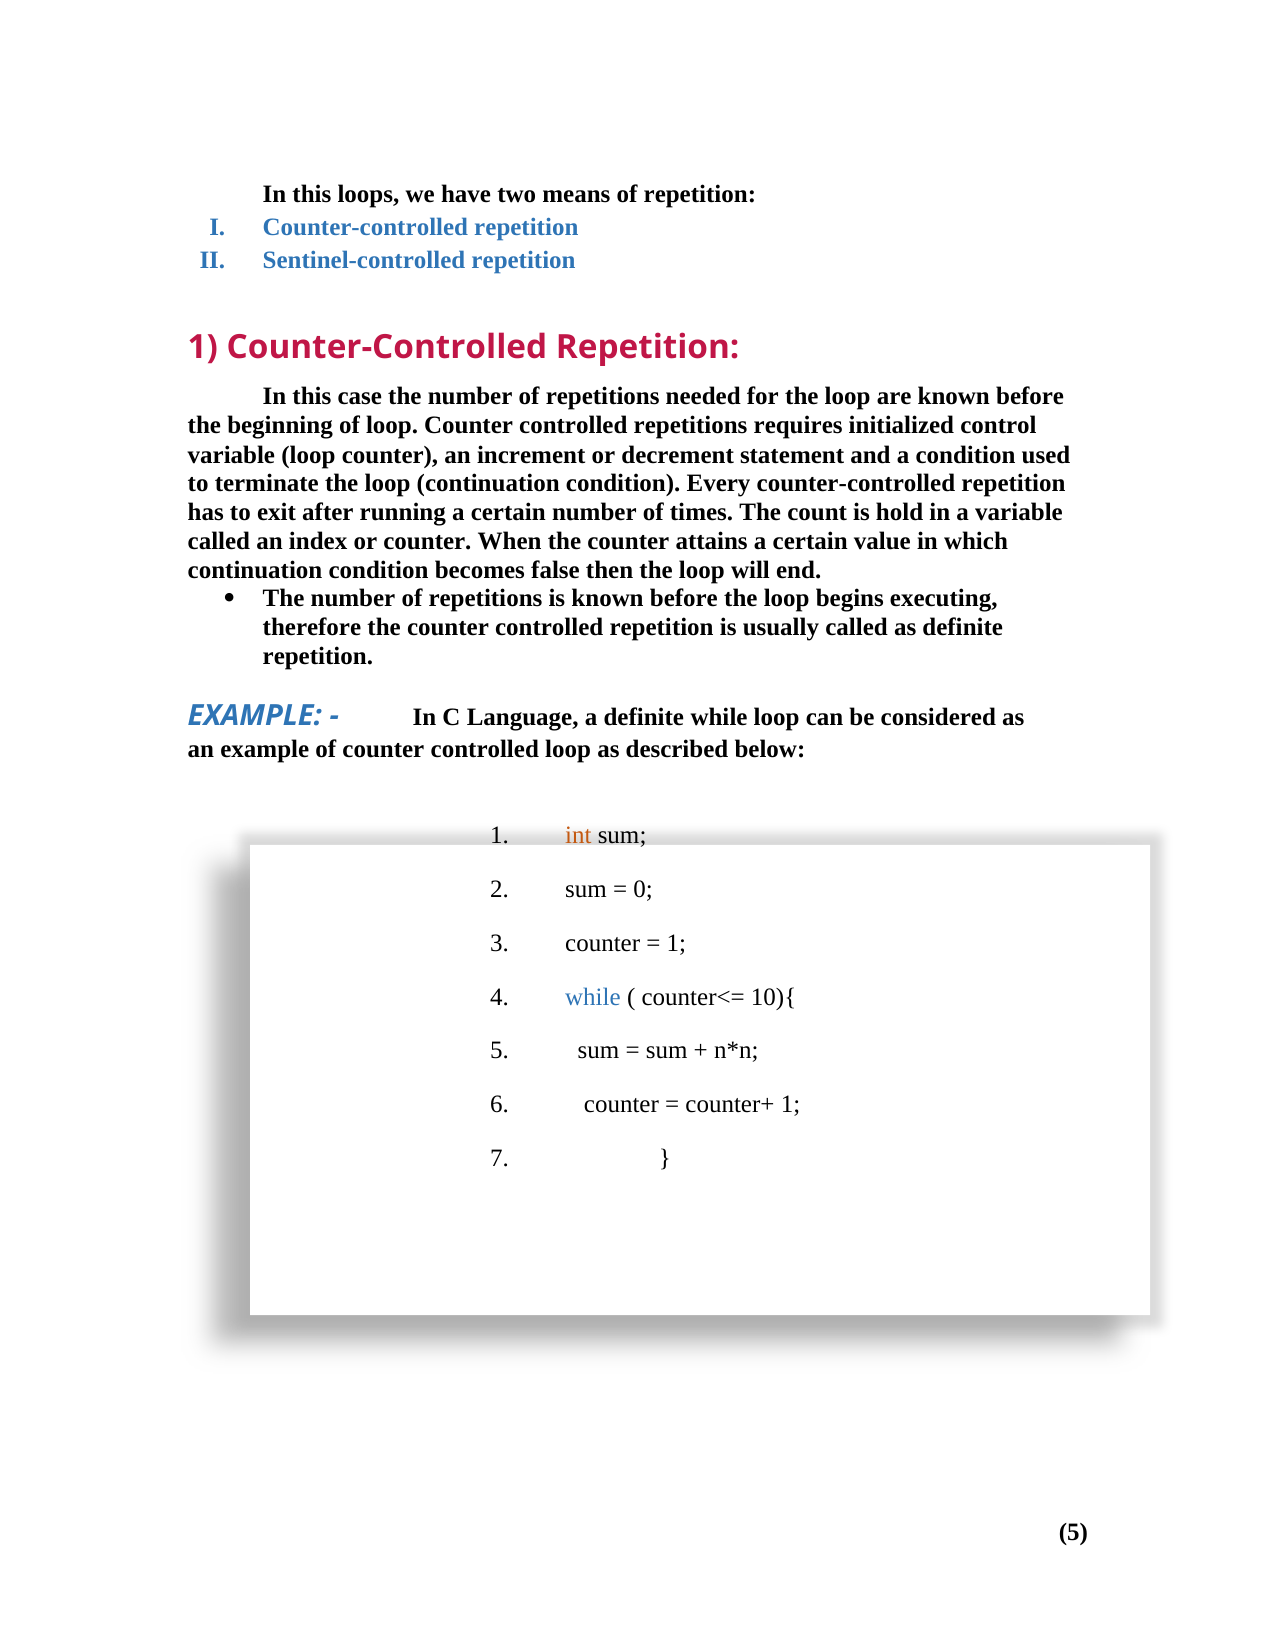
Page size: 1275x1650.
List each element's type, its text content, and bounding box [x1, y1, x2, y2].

list The number of repetitions is known before the loop begins executing, therefore the counter controlled repetition is usually called as definite repetition. [225, 583, 1087, 670]
list Counter-controlled repetition [225, 212, 1087, 241]
text EXAMPLE: - In C Language, a definite while loop can be considered as an example of counter controlled loop as described below: [187, 695, 1087, 763]
list Sentinel-controlled repetition [225, 245, 1087, 273]
text In this case the number of repetitions needed for the loop are known before the beginning of loop. Counter controlled repetitions requires initialized control variable (loop counter), an increment or decrement statement and a condition used to terminate the loop (continuation condition). Every counter-controlled repetition has to exit after running a certain number of times. The count is hold in a variable called an index or counter. When the counter attains a certain value in which continuation condition becomes false then the loop will end. [187, 381, 1087, 583]
text In this loops, we have two means of repetition: [187, 179, 1087, 207]
subtitle 1) Counter-Controlled Repetition: [187, 323, 1087, 369]
